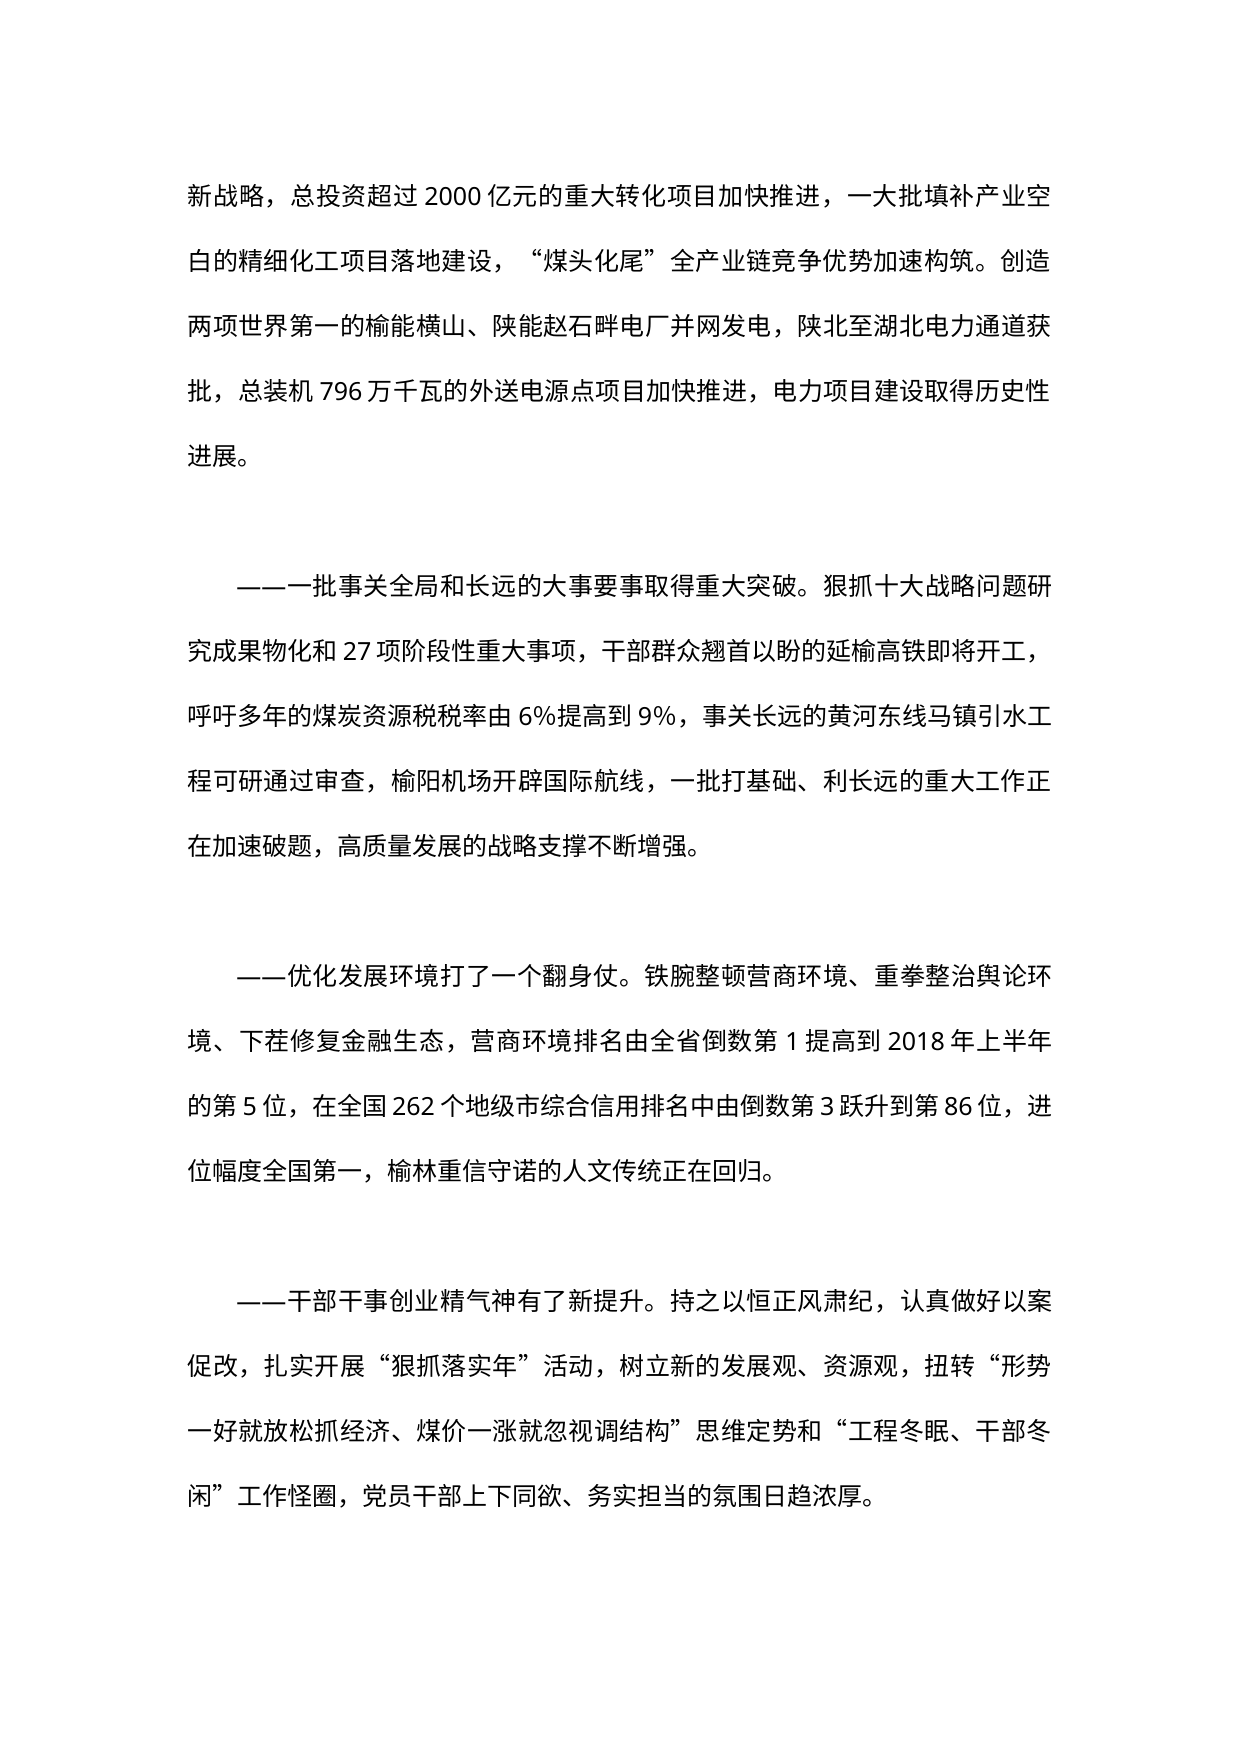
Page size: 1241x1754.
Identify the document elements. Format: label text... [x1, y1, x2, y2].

text ——干部干事创业精气神有了新提升。持之以恒正风肃纪，认真做好以案促改，扎实开展“狠抓落实年”活动，树立新的发展观、资源观，扭转“形势一好就放松抓经济、煤价一涨就忽视调结构”思维定势和“工程冬眠、干部冬闲”工作怪圈，党员干部上下同欲、务实担当的氛围日趋浓厚。 [187, 1267, 1053, 1527]
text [187, 162, 1053, 487]
text ——优化发展环境打了一个翻身仗。铁腕整顿营商环境、重拳整治舆论环境、下茬修复金融生态，营商环境排名由全省倒数第1提高到2018年上半年的第5位，在全国262个地级市综合信用排名中由倒数第3跃升到第86位，进位幅度全国第一，榆林重信守诺的人文传统正在回归。 [187, 942, 1053, 1202]
text ——一批事关全局和长远的大事要事取得重大突破。狠抓十大战略问题研究成果物化和27项阶段性重大事项，干部群众翘首以盼的延榆高铁即将开工，呼吁多年的煤炭资源税税率由6％提高到9％，事关长远的黄河东线马镇引水工程可研通过审查，榆阳机场开辟国际航线，一批打基础、利长远的重大工作正在加速破题，高质量发展的战略支撑不断增强。 [187, 552, 1053, 877]
